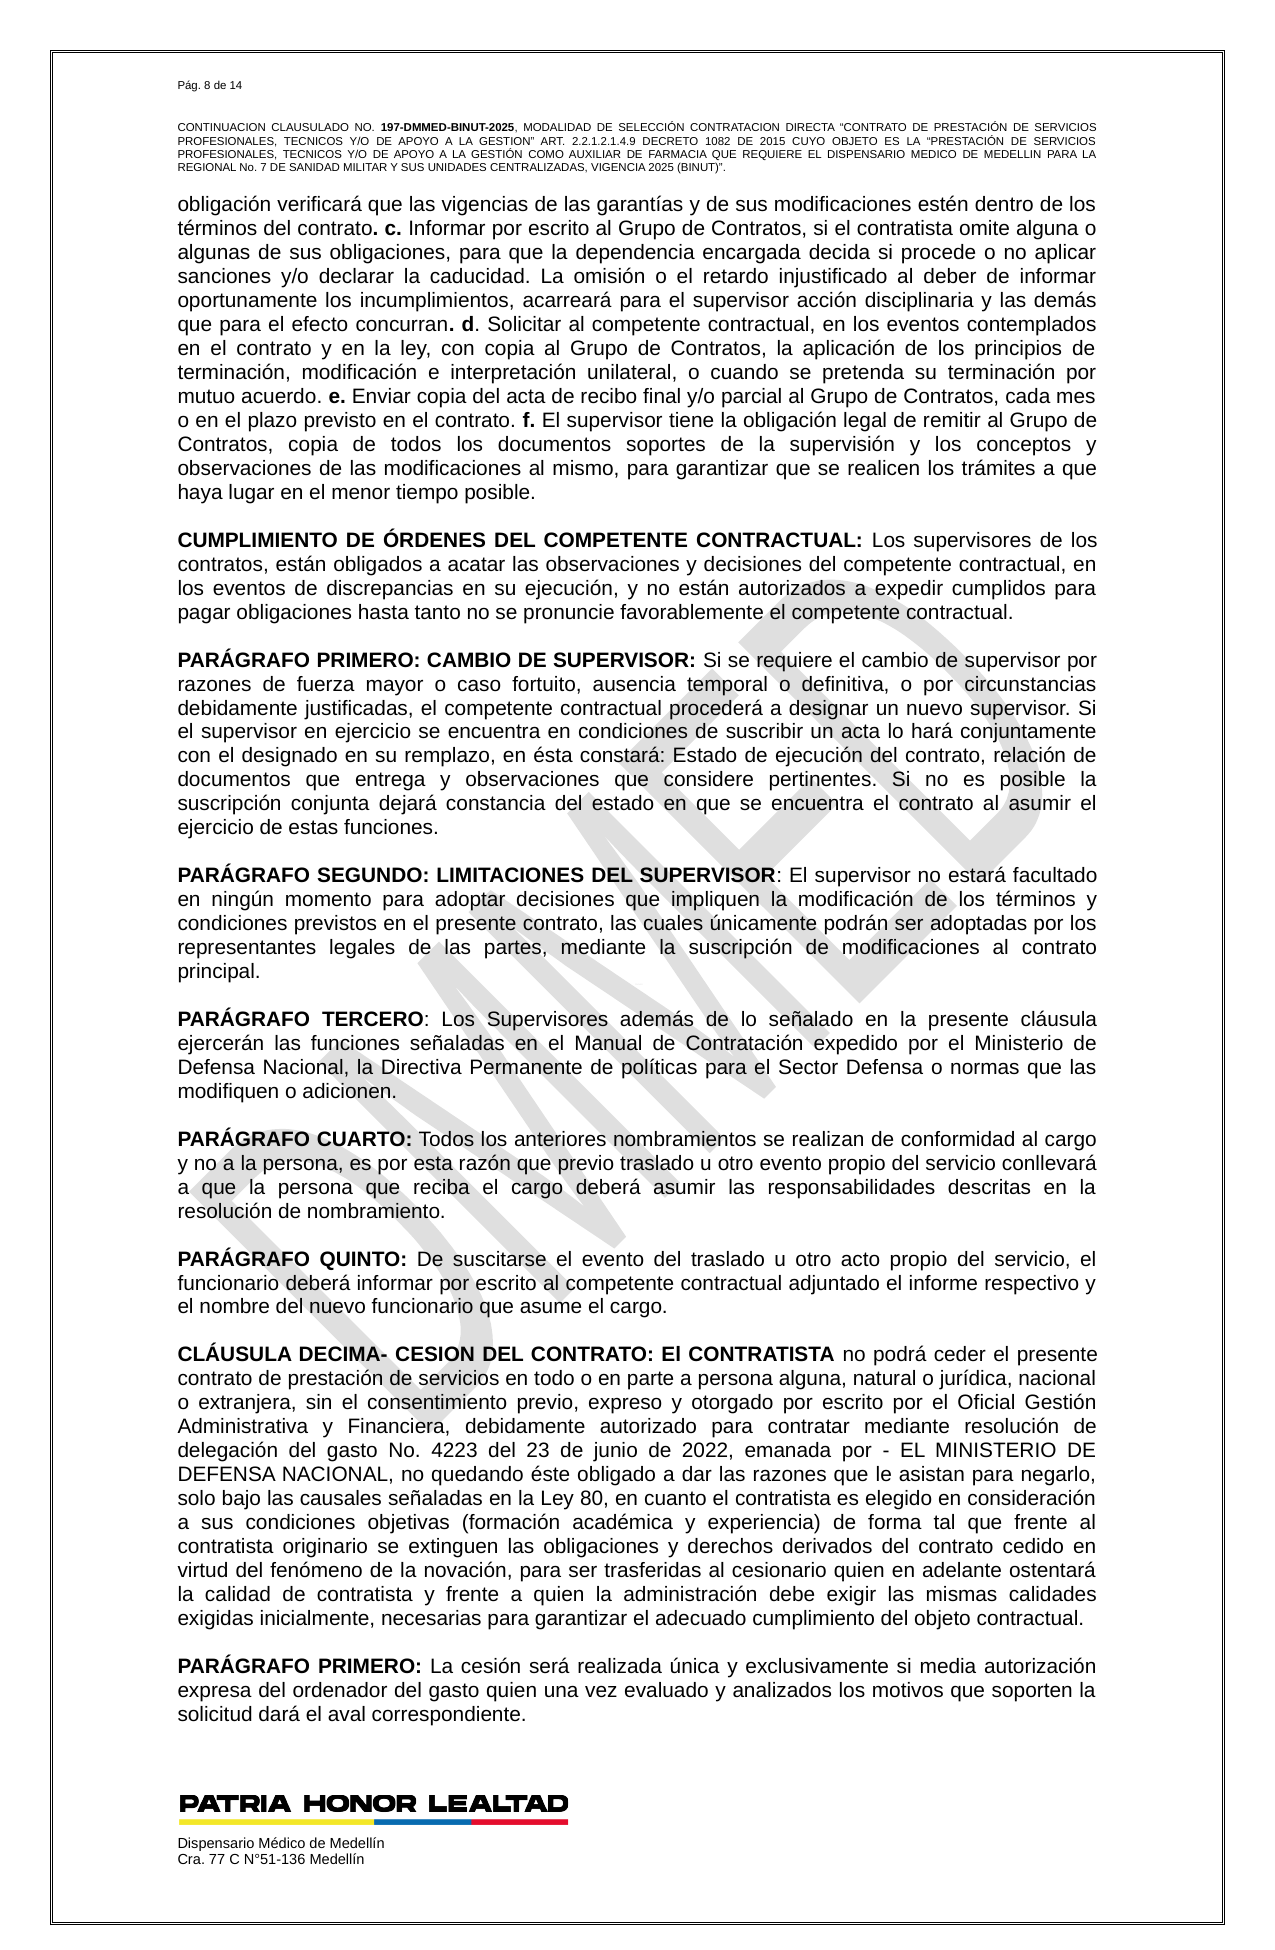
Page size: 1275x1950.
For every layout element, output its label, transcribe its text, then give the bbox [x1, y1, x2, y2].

picture [179, 1795, 569, 1825]
text PARÁGRAFO SEGUNDO: LIMITACIONES DEL SUPERVISOR: El supervisor no estará facultado en ningún momento para adoptar decisiones que impliquen la modificación de los términos y condiciones previstos en el presente contrato, las cuales únicamente podrán ser adoptadas por los representantes legales de las partes, mediante la suscripción de modificaciones al contrato principal. [177, 863, 1098, 983]
text CUMPLIMIENTO DE ÓRDENES DEL COMPETENTE CONTRACTUAL: Los supervisores de los contratos, están obligados a acatar las observaciones y decisiones del competente contractual, en los eventos de discrepancias en su ejecución, y no están autorizados a expedir cumplidos para pagar obligaciones hasta tanto no se pronuncie favorablemente el competente contractual. [177, 528, 1098, 623]
text PARÁGRAFO PRIMERO: La cesión será realizada única y exclusivamente si media autorización expresa del ordenador del gasto quien una vez evaluado y analizados los motivos que soporten la solicitud dará el aval correspondiente. [177, 1654, 1098, 1726]
text PARÁGRAFO TERCERO: Los Supervisores además de lo señalado en la presente cláusula ejercerán las funciones señaladas en el Manual de Contratación expedido por el Ministerio de Defensa Nacional, la Directiva Permanente de políticas para el Sector Defensa o normas que las modifiquen o adicionen. [177, 1007, 1098, 1103]
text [177, 192, 1098, 504]
text CLÁUSULA DECIMA- CESION DEL CONTRATO: El CONTRATISTA no podrá ceder el presente contrato de prestación de servicios en todo o en parte a persona alguna, natural o jurídica, nacional o extranjera, sin el consentimiento previo, expreso y otorgado por escrito por el Oficial Gestión Administrativa y Financiera, debidamente autorizado para contratar mediante resolución de delegación del gasto No. 4223 del 23 de junio de 2022, emanada por - EL MINISTERIO DE DEFENSA NACIONAL, no quedando éste obligado a dar las razones que le asistan para negarlo, solo bajo las causales señaladas en la Ley 80, en cuanto el contratista es elegido en consideración a sus condiciones objetivas (formación académica y experiencia) de forma tal que frente al contratista originario se extinguen las obligaciones y derechos derivados del contrato cedido en virtud del fenómeno de la novación, para ser trasferidas al cesionario quien en adelante ostentará la calidad de contratista y frente a quien la administración debe exigir las mismas calidades exigidas inicialmente, necesarias para garantizar el adecuado cumplimiento del objeto contractual. [177, 1342, 1098, 1630]
text PARÁGRAFO QUINTO: De suscitarse el evento del traslado u otro acto propio del servicio, el funcionario deberá informar por escrito al competente contractual adjuntado el informe respectivo y el nombre del nuevo funcionario que asume el cargo. [177, 1246, 1098, 1318]
text PARÁGRAFO PRIMERO: CAMBIO DE SUPERVISOR: Si se requiere el cambio de supervisor por razones de fuerza mayor o caso fortuito, ausencia temporal o definitiva, o por circunstancias debidamente justificadas, el competente contractual procederá a designar un nuevo supervisor. Si el supervisor en ejercicio se encuentra en condiciones de suscribir un acta lo hará conjuntamente con el designado en su remplazo, en ésta constará: Estado de ejecución del contrato, relación de documentos que entrega y observaciones que considere pertinentes. Si no es posible la suscripción conjunta dejará constancia del estado en que se encuentra el contrato al asumir el ejercicio de estas funciones. [177, 647, 1098, 839]
text PARÁGRAFO CUARTO: Todos los anteriores nombramientos se realizan de conformidad al cargo y no a la persona, es por esta razón que previo traslado u otro evento propio del servicio conllevará a que la persona que reciba el cargo deberá asumir las responsabilidades descritas en la resolución de nombramiento. [177, 1127, 1098, 1222]
